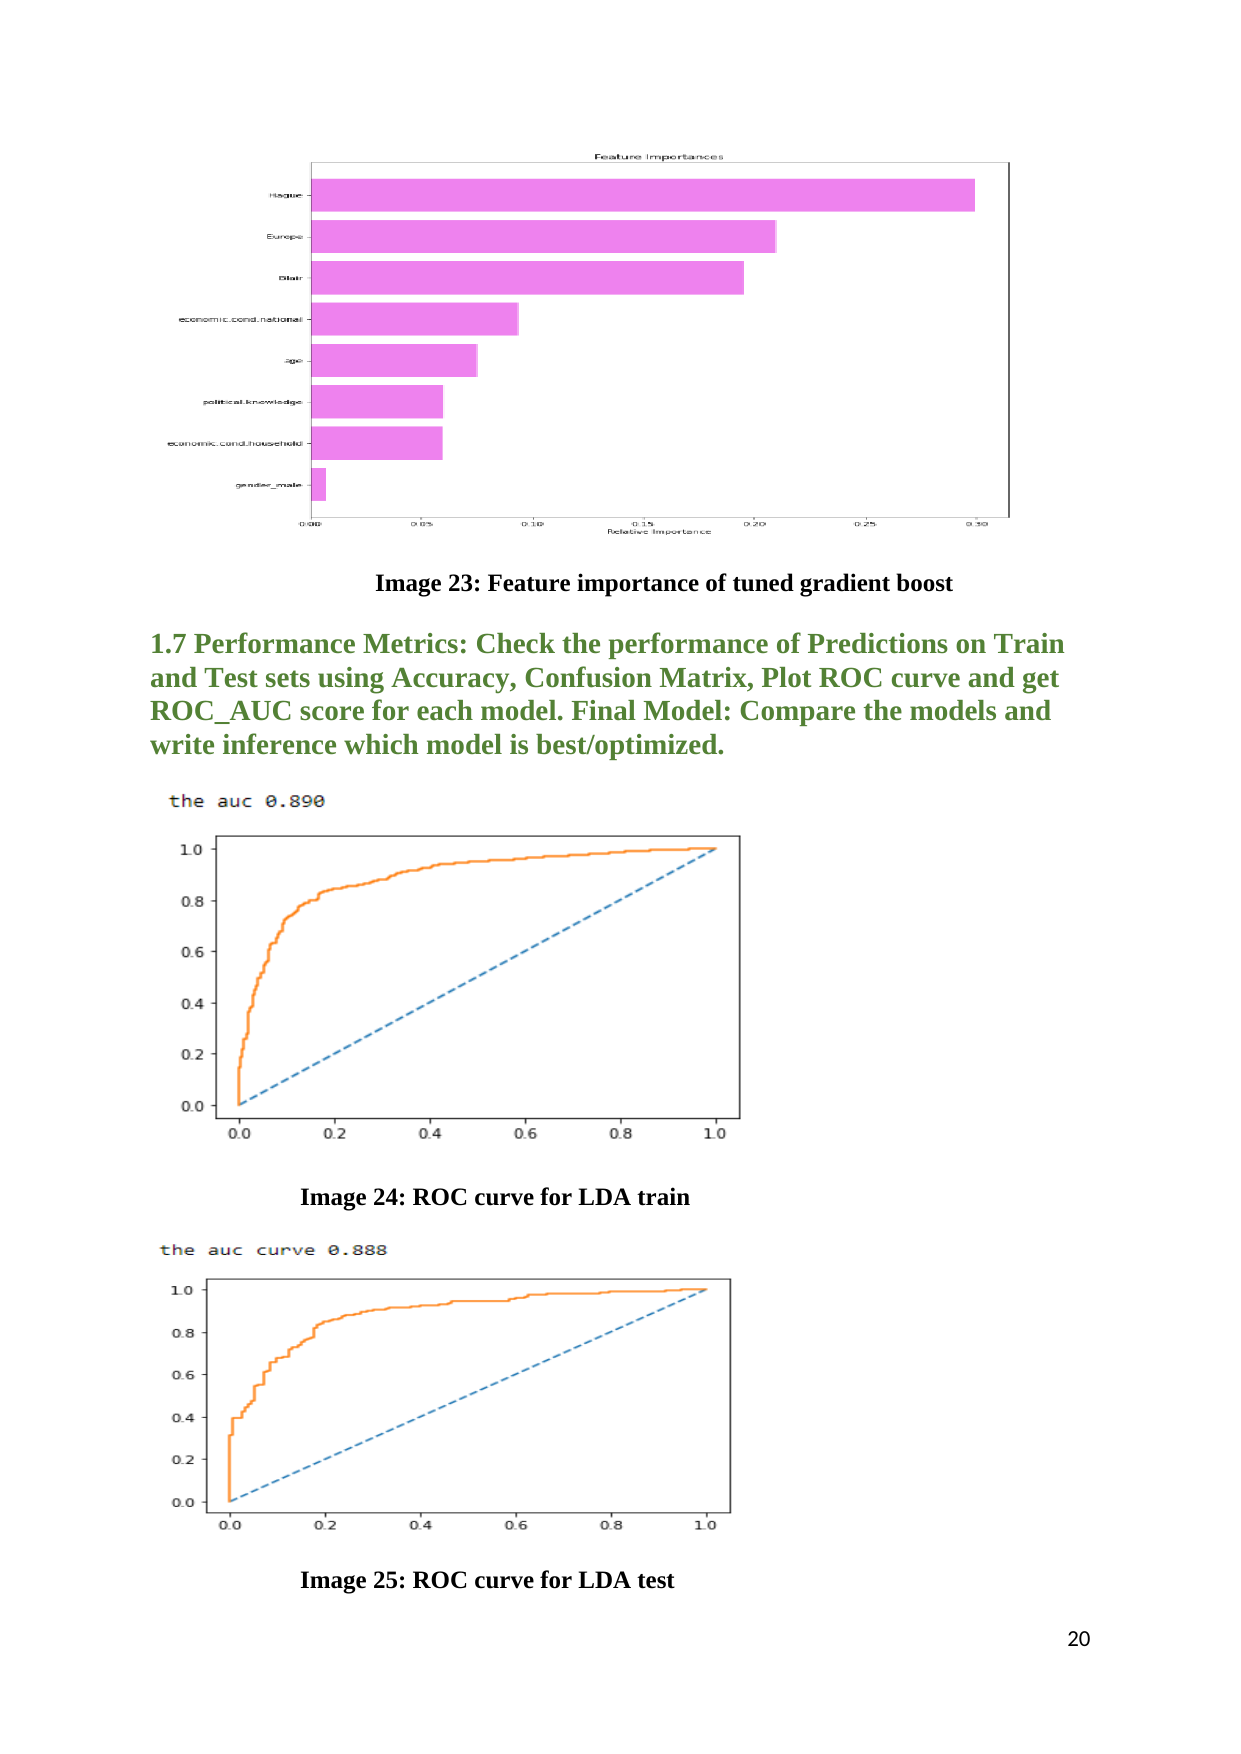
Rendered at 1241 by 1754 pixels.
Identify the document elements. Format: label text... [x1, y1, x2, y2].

text 1.7 Performance Metrics: Check the performance of Predictions on Train and Test sets using Accuracy, Confusion Matrix, Plot ROC curve and get ROC_AUC score for each model. Final Model: Compare the models and write inference which model is best/optimized. [150, 626, 1090, 761]
picture [150, 1240, 747, 1537]
text Image 23: Feature importance of tuned gradient boost [300, 568, 1090, 597]
picture [150, 150, 1057, 540]
picture [150, 789, 758, 1153]
text Image 24: ROC curve for LDA train [225, 1182, 1090, 1211]
text Image 25: ROC curve for LDA test [225, 1565, 1090, 1594]
